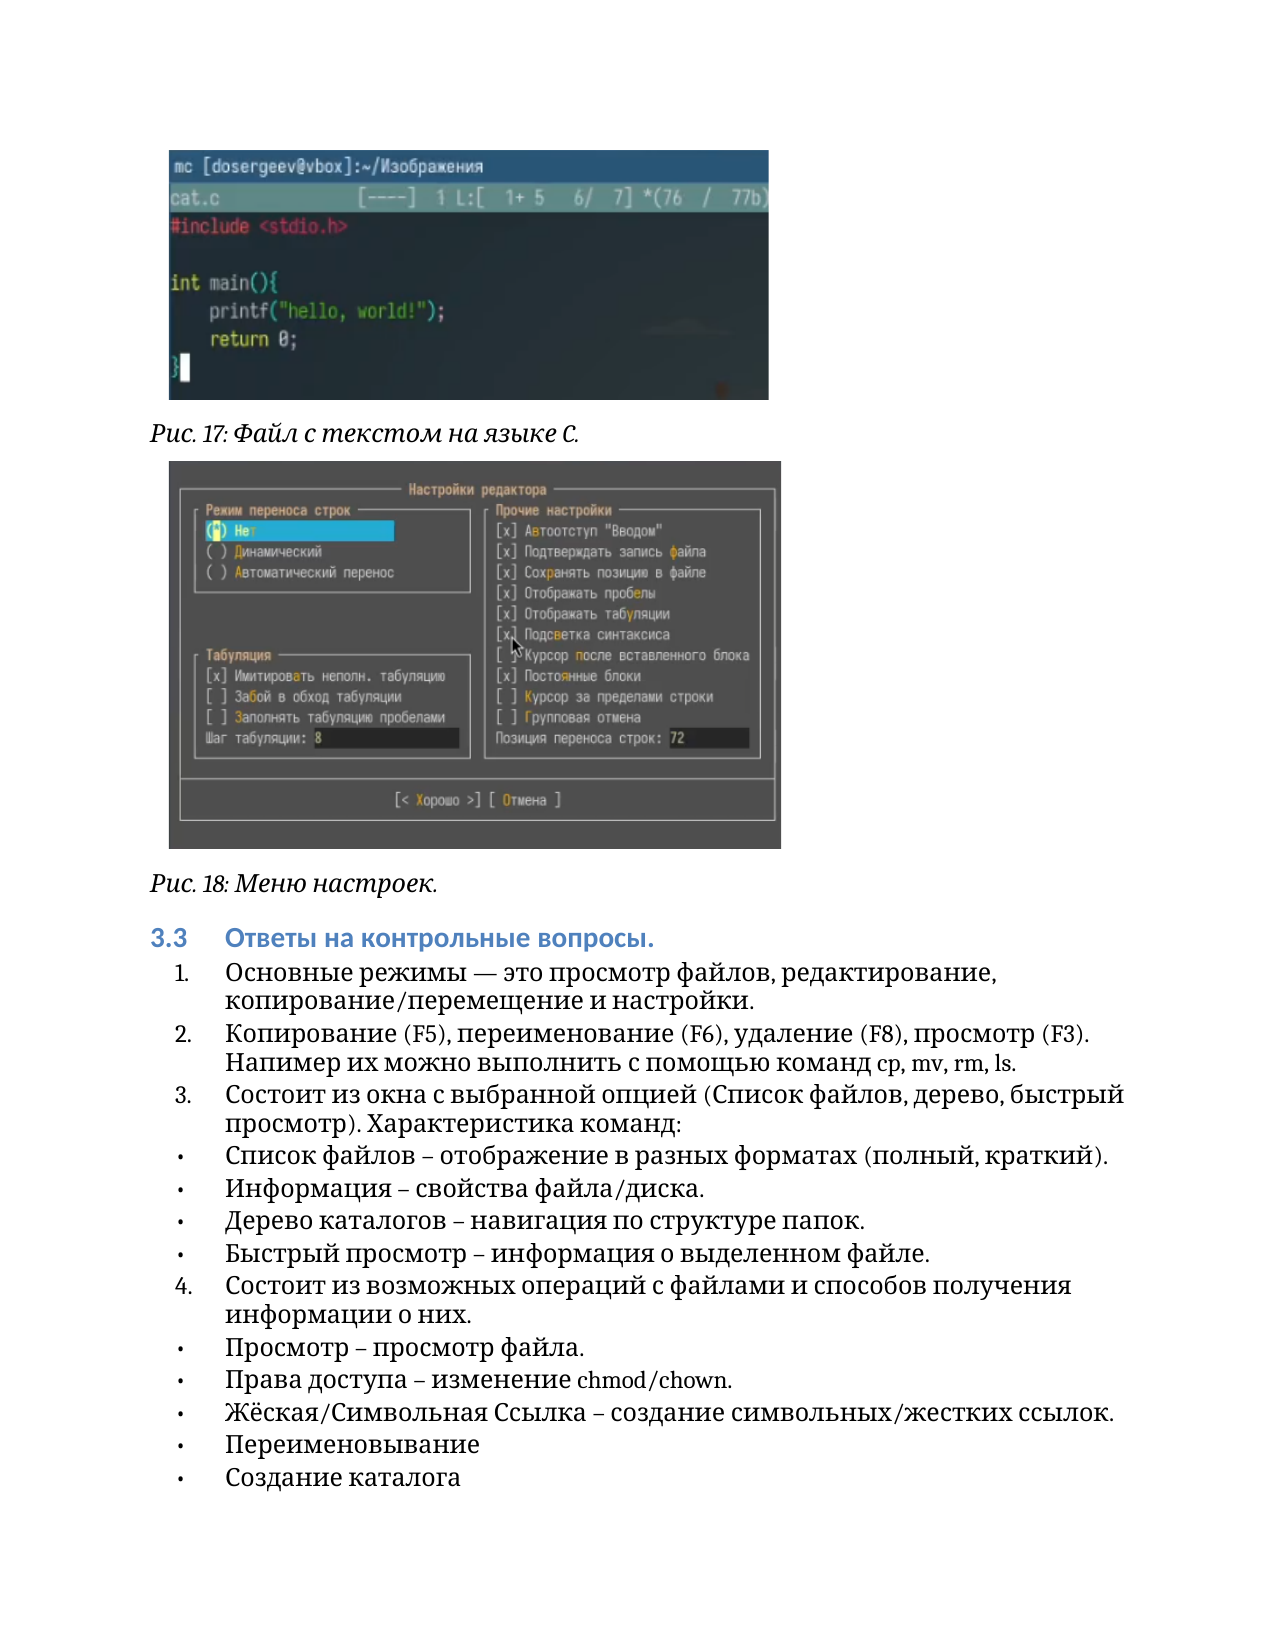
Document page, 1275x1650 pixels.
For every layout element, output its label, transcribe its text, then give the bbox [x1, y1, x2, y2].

list Состоит из возможных операций с файлами и способов получения информации о них. [175, 1272, 1125, 1330]
text Рис. 17: Файл с текстом на языке C. [150, 420, 1125, 449]
list Копирование (F5), переименование (F6), удаление (F8), просмотр (F3). Напимер их можно выполнить с помощью команд cp, mv, rm, ls. [175, 1020, 1125, 1077]
list Состоит из окна с выбранной опцией (Список файлов, дерево, быстрый просмотр). Характеристика команд: [175, 1081, 1125, 1138]
list Основные режимы — это просмотр файлов, редактирование, копирование/перемещение и настройки. [175, 958, 1125, 1016]
list Переименовывание [175, 1431, 1125, 1460]
picture [168, 150, 769, 400]
list Создание каталога [175, 1463, 1125, 1492]
text Рис. 18: Меню настроек. [150, 869, 1125, 898]
subtitle 3.3 Ответы на контрольные вопросы. [150, 919, 1125, 955]
list Список файлов – отображение в разных форматах (полный, краткий). [175, 1142, 1125, 1171]
list Жёская/Символьная Ссылка – создание символьных/жестких ссылок. [175, 1398, 1125, 1427]
list Просмотр – просмотр файла. [175, 1333, 1125, 1362]
picture [168, 461, 782, 849]
list Права доступа – изменение chmod/chown. [175, 1366, 1125, 1395]
list Быстрый просмотр – информация о выделенном файле. [175, 1240, 1125, 1268]
list Дерево каталогов – навигация по структуре папок. [175, 1207, 1125, 1236]
list Информация – свойства файла/диска. [175, 1175, 1125, 1203]
